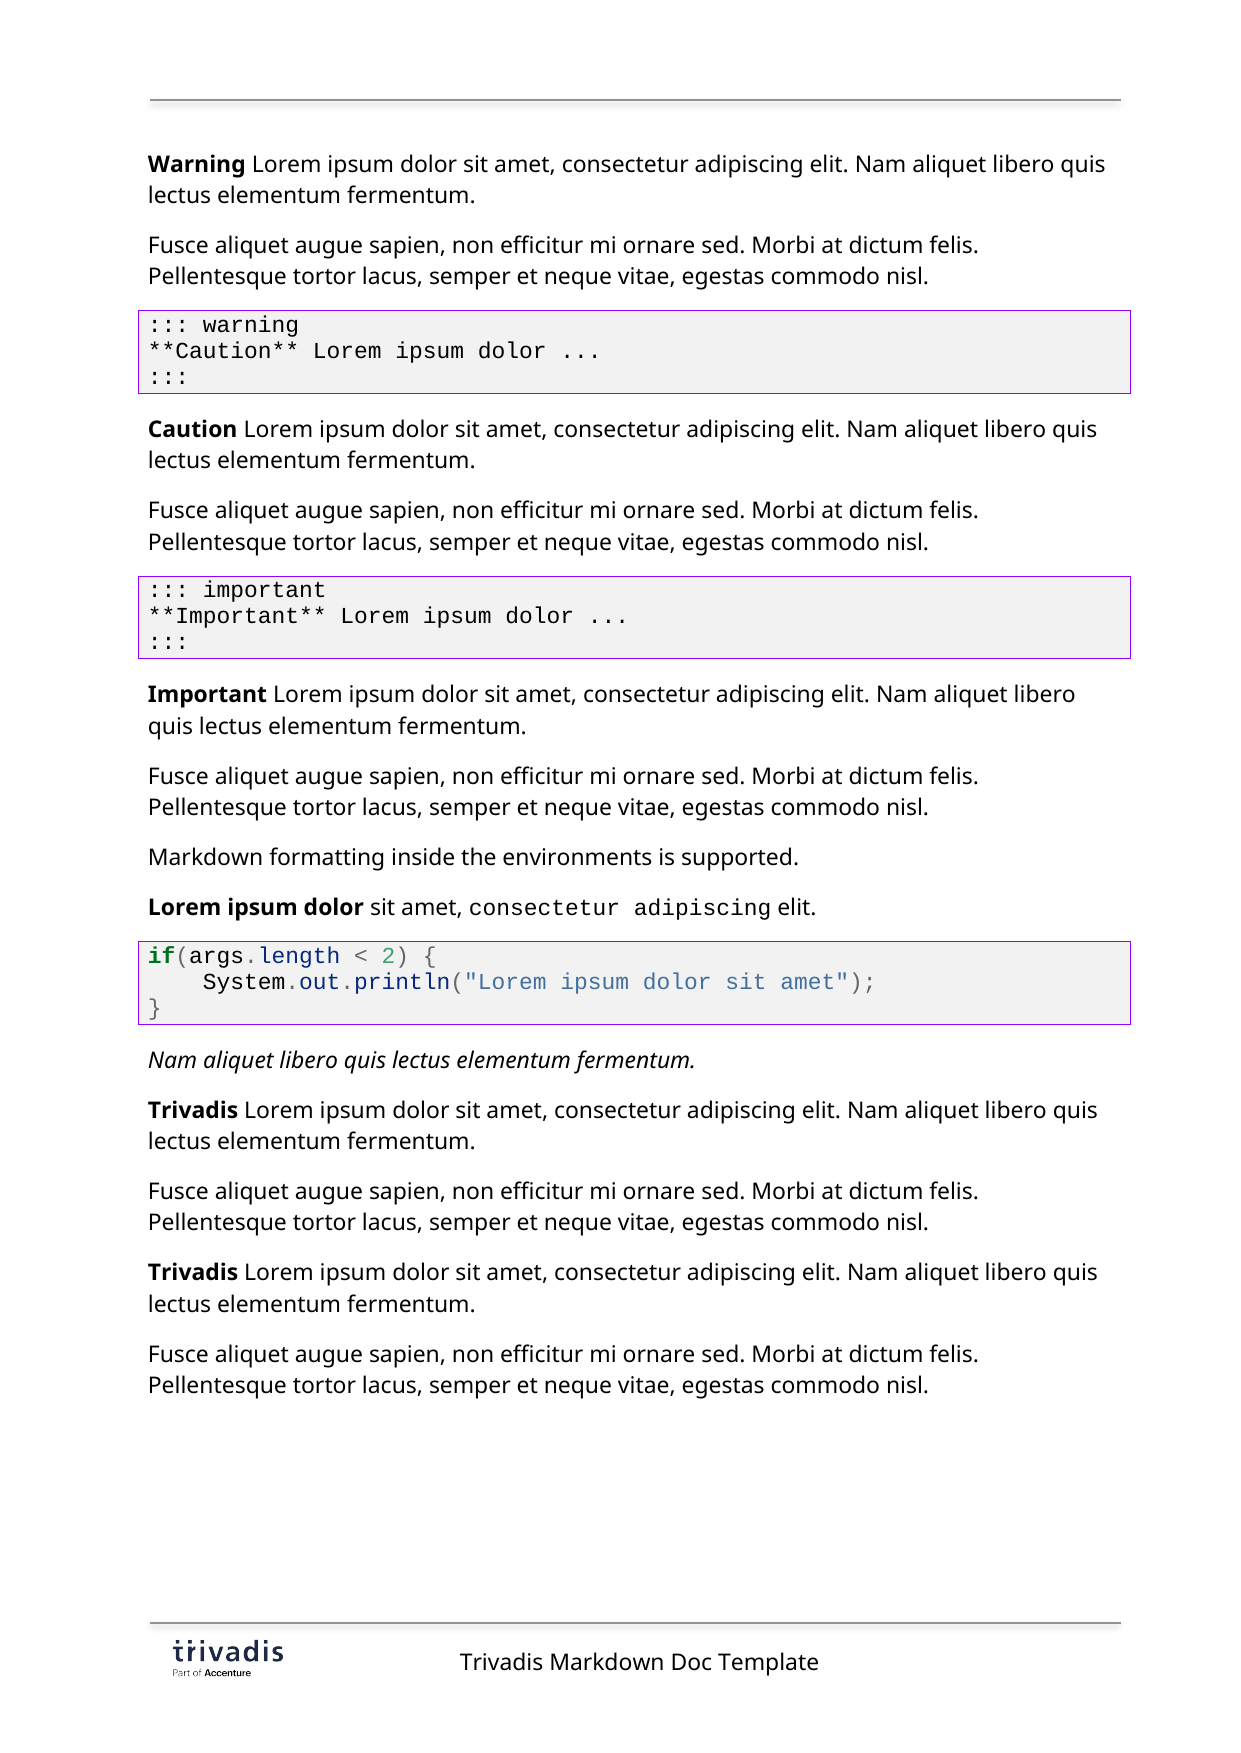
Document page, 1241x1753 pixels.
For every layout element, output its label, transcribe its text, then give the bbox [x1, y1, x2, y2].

text if(args.length < 2) { System.out.println("Lorem ipsum dolor sit amet"); } [139, 942, 1130, 1024]
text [148, 229, 1122, 291]
text Warning Lorem ipsum dolor sit amet, consectetur adipiscing elit. Nam aliquet libero quis lectus elementum fermentum. [148, 148, 1122, 210]
picture [168, 1633, 286, 1680]
text Trivadis Lorem ipsum dolor sit amet, consectetur adipiscing elit. Nam aliquet libero quis lectus elementum fermentum. [148, 1256, 1122, 1319]
text Caution Lorem ipsum dolor sit amet, consectetur adipiscing elit. Nam aliquet libero quis lectus elementum fermentum. [148, 413, 1122, 476]
text Trivadis Lorem ipsum dolor sit amet, consectetur adipiscing elit. Nam aliquet libero quis lectus elementum fermentum. [148, 1094, 1122, 1156]
text Markdown formatting inside the environments is supported. [148, 841, 1122, 872]
text Lorem ipsum dolor sit amet, consectetur adipiscing elit. [148, 891, 1122, 922]
text ::: warning **Caution** Lorem ipsum dolor ... ::: [139, 311, 1130, 393]
text ::: important **Important** Lorem ipsum dolor ... ::: [139, 577, 1130, 658]
text Nam aliquet libero quis lectus elementum fermentum. [148, 1044, 1122, 1075]
text Important Lorem ipsum dolor sit amet, consectetur adipiscing elit. Nam aliquet libero quis lectus elementum fermentum. [148, 678, 1122, 741]
